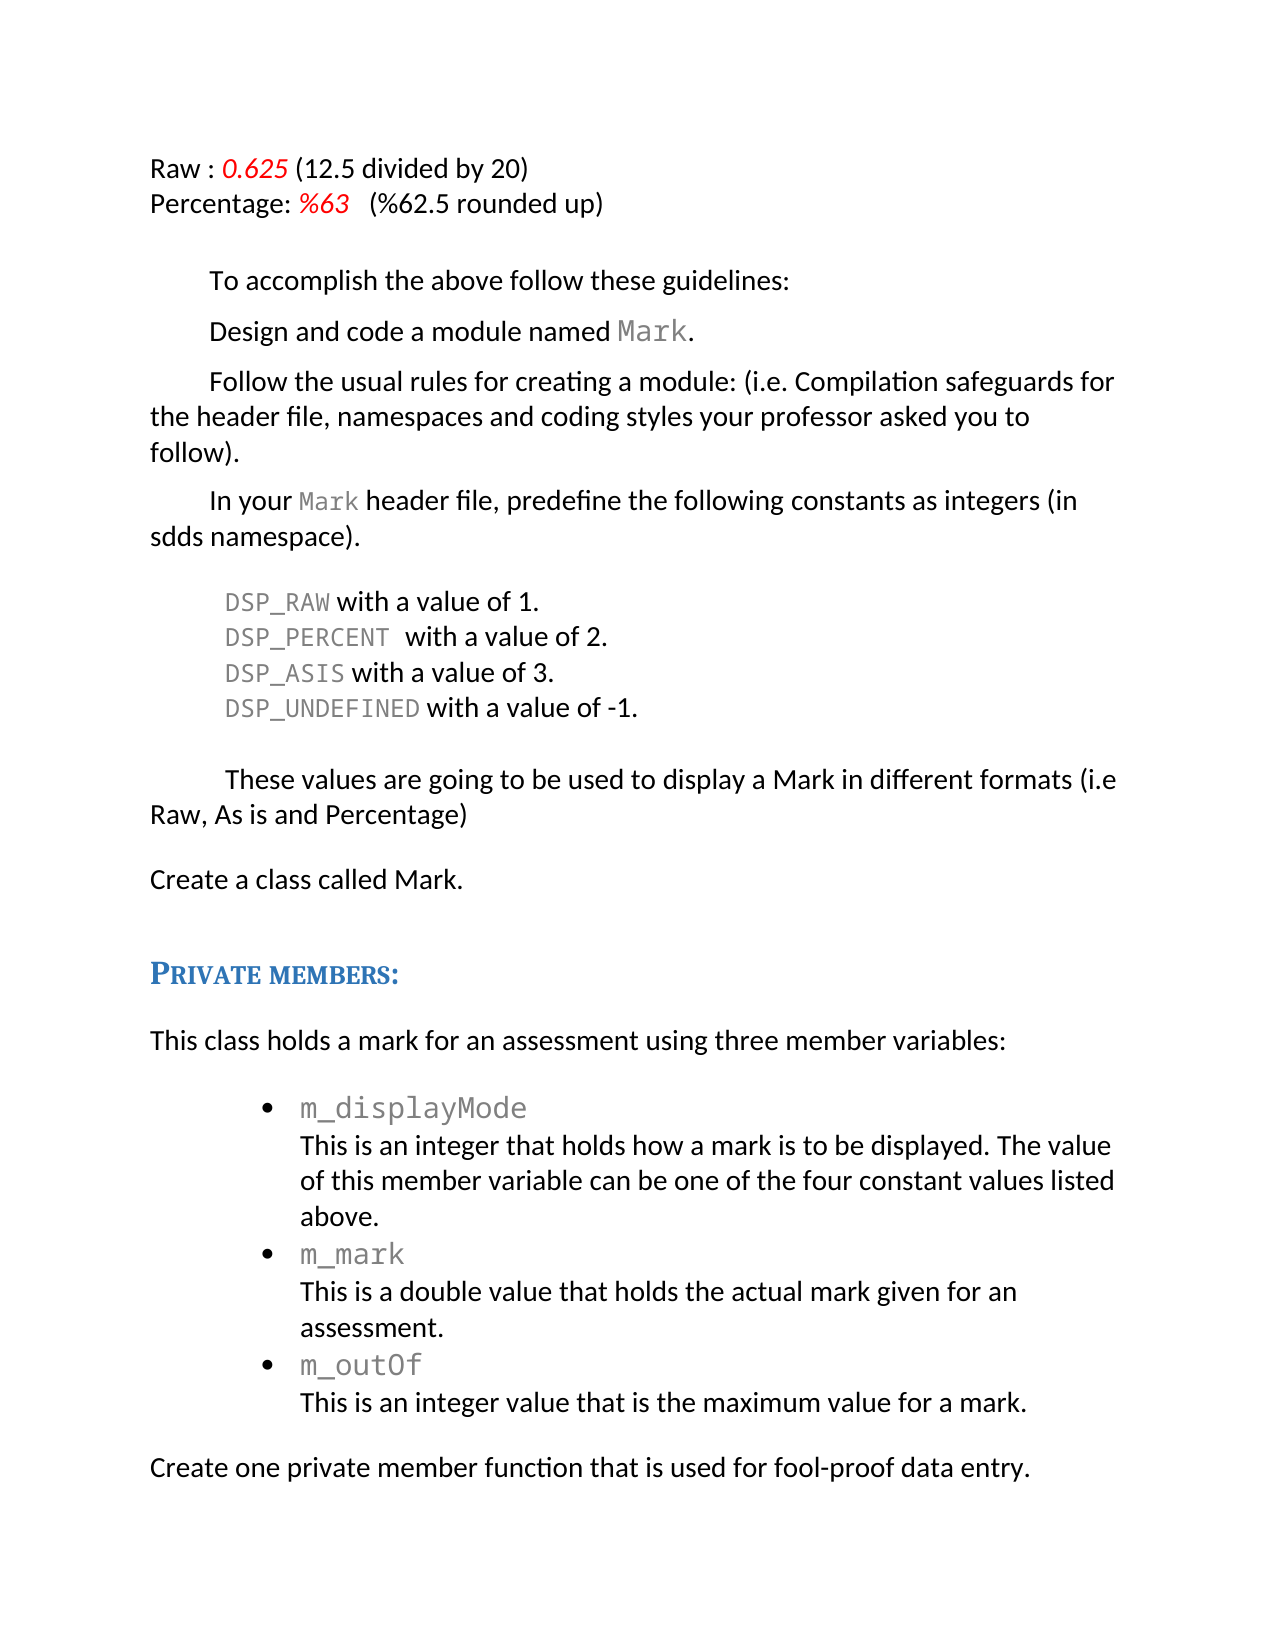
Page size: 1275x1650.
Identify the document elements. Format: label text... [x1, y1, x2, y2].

text DSP_PERCENT with a value of 2. [225, 618, 1125, 654]
list m_outOf This is an integer value that is the maximum value for a mark. [262, 1344, 1125, 1420]
text Design and code a module named Mark. [150, 311, 1125, 350]
subtitle Private members: [150, 955, 1125, 993]
text DSP_UNDEFINED with a value of -1. [225, 689, 1125, 725]
text DSP_RAW with a value of 1. [225, 583, 1125, 618]
text Create a class called Mark. [150, 861, 1125, 926]
text These values are going to be used to display a Mark in different formats (i.e Raw, As is and Percentage) [150, 761, 1125, 832]
text This class holds a mark for an assessment using three member variables: [150, 1022, 1125, 1058]
text DSP_ASIS with a value of 3. [225, 654, 1125, 689]
text Create one private member function that is used for fool-proof data entry. [150, 1449, 1125, 1484]
text In your Mark header file, predefine the following constants as integers (in sdds namespace). [150, 482, 1125, 553]
text Follow the usual rules for creating a module: (i.e. Compilation safeguards for the header file, namespaces and coding styles your professor asked you to follow). [150, 363, 1125, 470]
text To accomplish the above follow these guidelines: [150, 262, 1125, 298]
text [150, 150, 1125, 250]
list m_displayMode This is an integer that holds how a mark is to be displayed. The value of this member variable can be one of the four constant values listed above. [262, 1087, 1125, 1233]
list m_mark This is a double value that holds the actual mark given for an assessment. [262, 1233, 1125, 1344]
